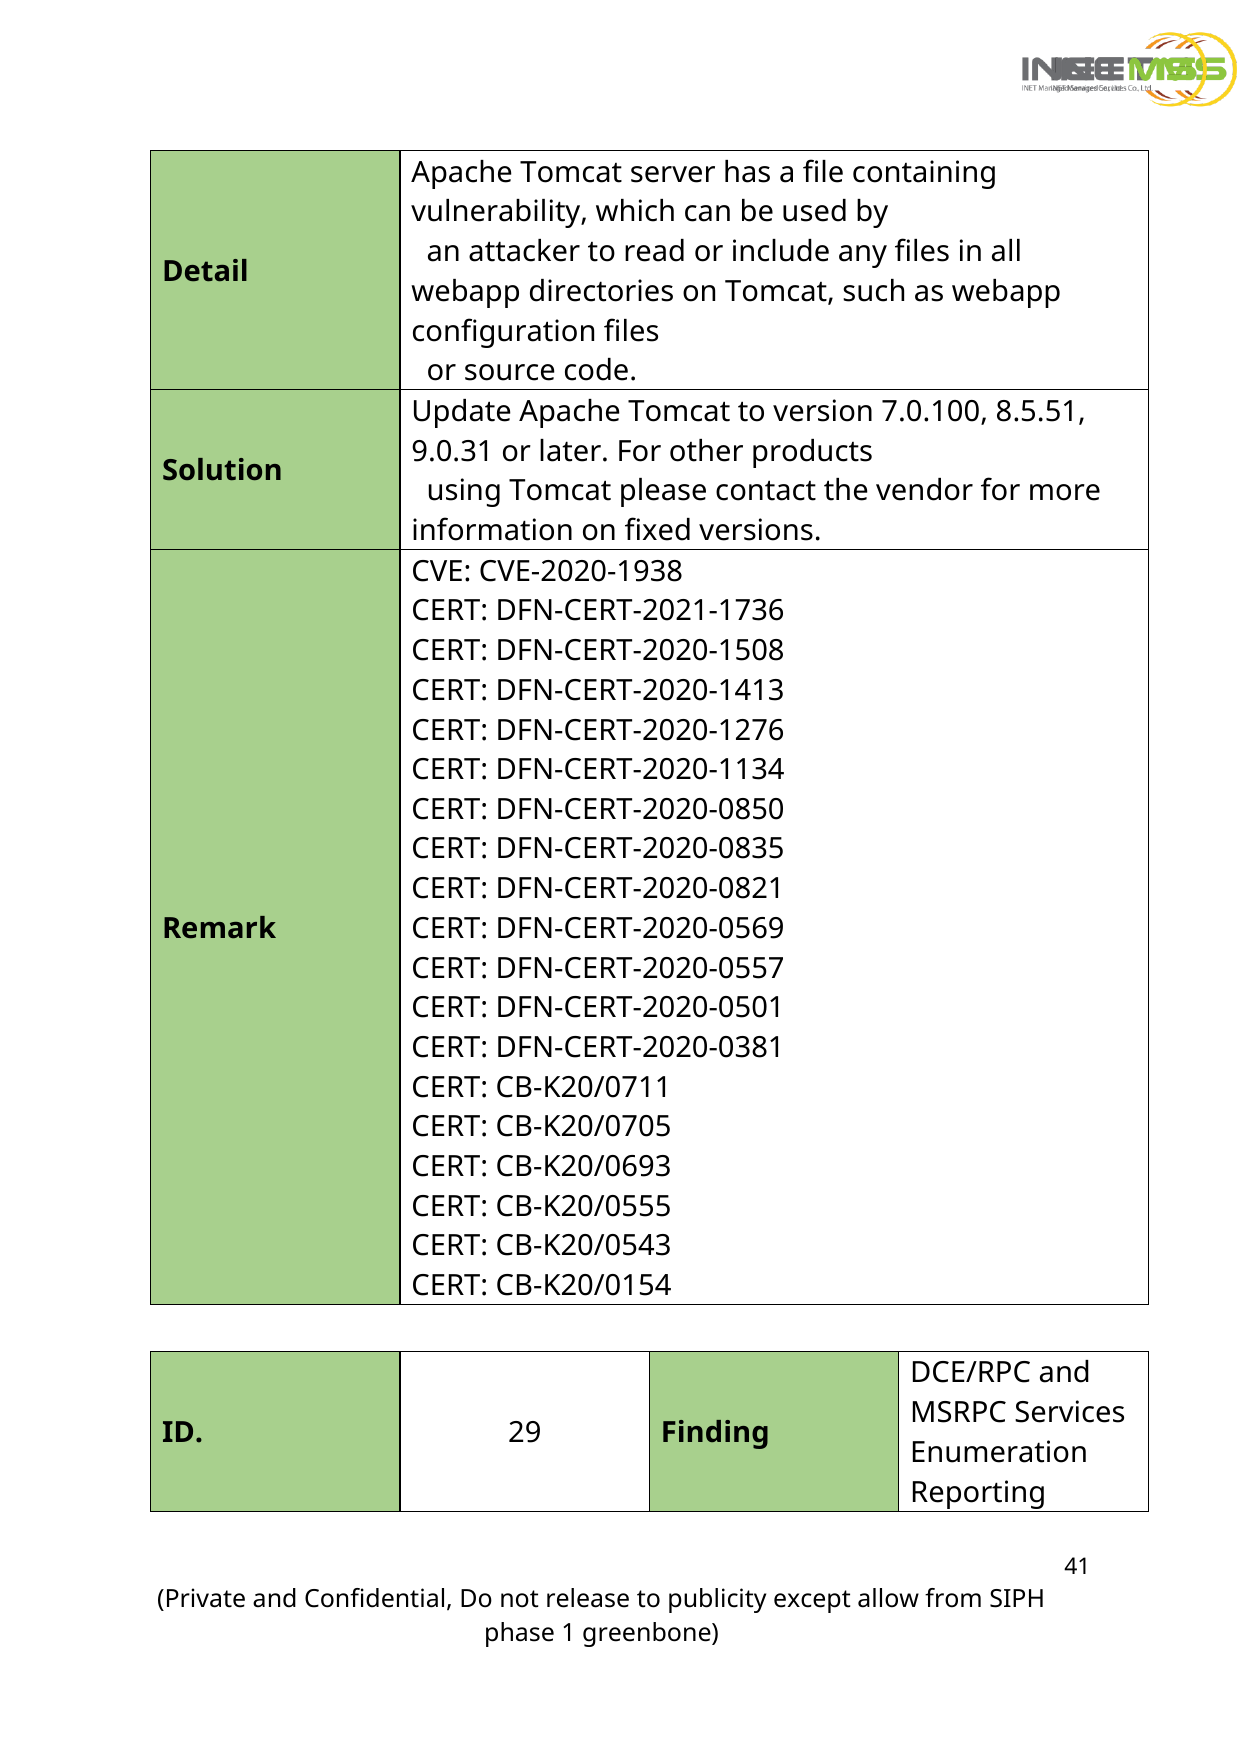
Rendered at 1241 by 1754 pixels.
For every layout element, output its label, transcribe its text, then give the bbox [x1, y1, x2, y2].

table_cell CVE: CVE-2020-1938 CERT: DFN-CERT-2021-1736 CERT: DFN-CERT-2020-1508 CERT: DFN-CERT-2020-1413 CERT: DFN-CERT-2020-1276 CERT: DFN-CERT-2020-1134 CERT: DFN-CERT-2020-0850 CERT: DFN-CERT-2020-0835 CERT: DFN-CERT-2020-0821 CERT: DFN-CERT-2020-0569 CERT: DFN-CERT-2020-0557 CERT: DFN-CERT-2020-0501 CERT: DFN-CERT-2020-0381 CERT: CB-K20/0711 CERT: CB-K20/0705 CERT: CB-K20/0693 CERT: CB-K20/0555 CERT: CB-K20/0543 CERT: CB-K20/0154 [401, 550, 1148, 1304]
table_header Finding [650, 1352, 898, 1511]
table_cell Solution [151, 390, 399, 549]
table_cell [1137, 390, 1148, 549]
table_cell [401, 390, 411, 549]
table_cell Detail [151, 151, 399, 389]
table_header DCE/RPC and MSRPC Services Enumeration Reporting [899, 1352, 1148, 1511]
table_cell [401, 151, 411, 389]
table_header ID. [151, 1352, 399, 1511]
table_cell Remark [151, 550, 399, 1304]
table_header 29 [401, 1352, 649, 1511]
picture [1012, 29, 1241, 114]
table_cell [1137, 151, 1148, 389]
